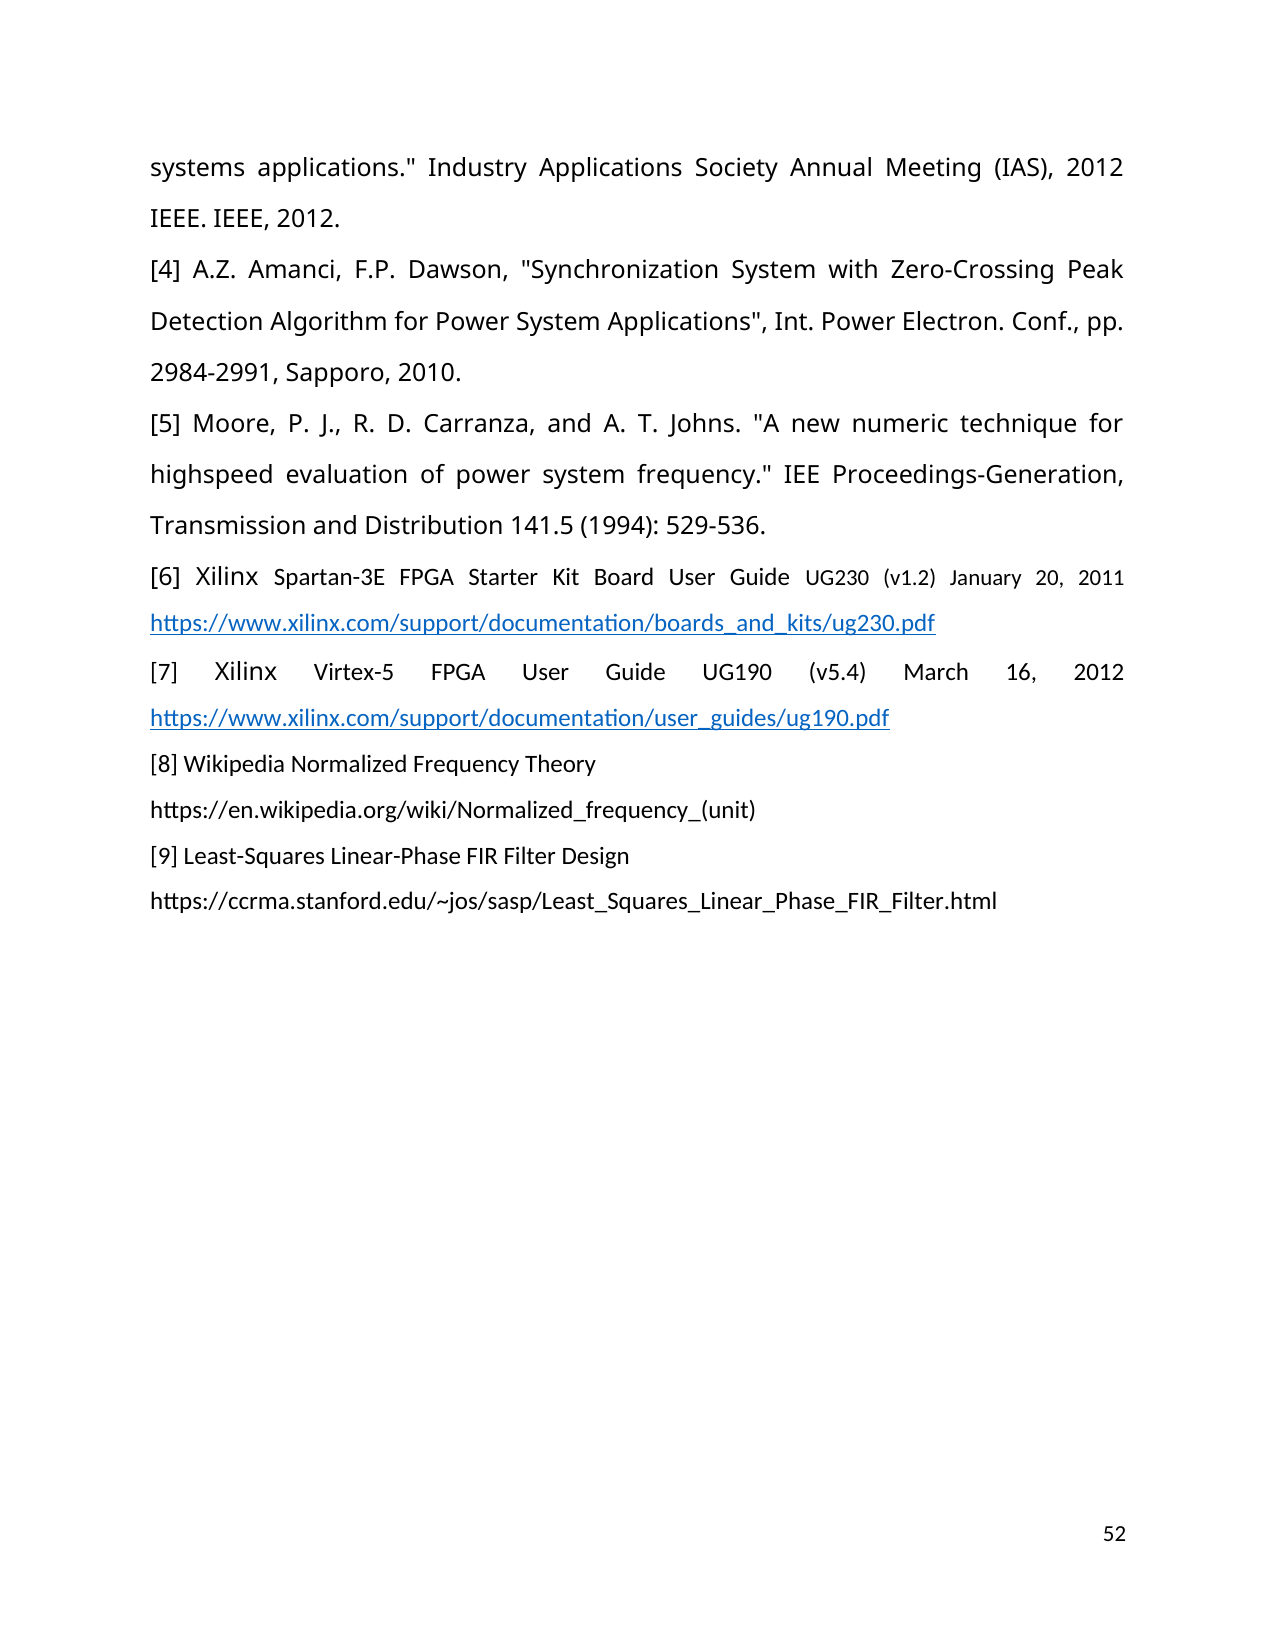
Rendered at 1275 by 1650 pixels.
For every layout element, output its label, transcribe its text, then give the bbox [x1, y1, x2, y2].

text https://ccrma.stanford.edu/~jos/sasp/Least_Squares_Linear_Phase_FIR_Filter.html [150, 886, 1125, 916]
text [6] Xilinx Spartan-3E FPGA Starter Kit Board User Guide UG230 (v1.2) January 20, 2011 https://www.xilinx.com/support/documentation/boards_and_kits/ug230.pdf [150, 558, 1125, 638]
text https://en.wikipedia.org/wiki/Normalized_frequency_(unit) [150, 794, 1125, 824]
text [9] Least-Squares Linear-Phase FIR Filter Design [150, 840, 1125, 870]
text [8] Wikipedia Normalized Frequency Theory [150, 748, 1125, 779]
text [5] Moore, P. J., R. D. Carranza, and A. T. Johns. "A new numeric technique for highspeed evaluation of power system frequency." IEE Proceedings-Generation, Transmission and Distribution 141.5 (1994): 529-536. [150, 405, 1125, 541]
text [7] Xilinx Virtex-5 FPGA User Guide UG190 (v5.4) March 16, 2012 https://www.xilinx.com/support/documentation/user_guides/ug190.pdf [150, 653, 1125, 733]
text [150, 150, 1125, 235]
text [4] A.Z. Amanci, F.P. Dawson, "Synchronization System with Zero-Crossing Peak Detection Algorithm for Power System Applications", Int. Power Electron. Conf., pp. 2984-2991, Sapporo, 2010. [150, 252, 1125, 388]
